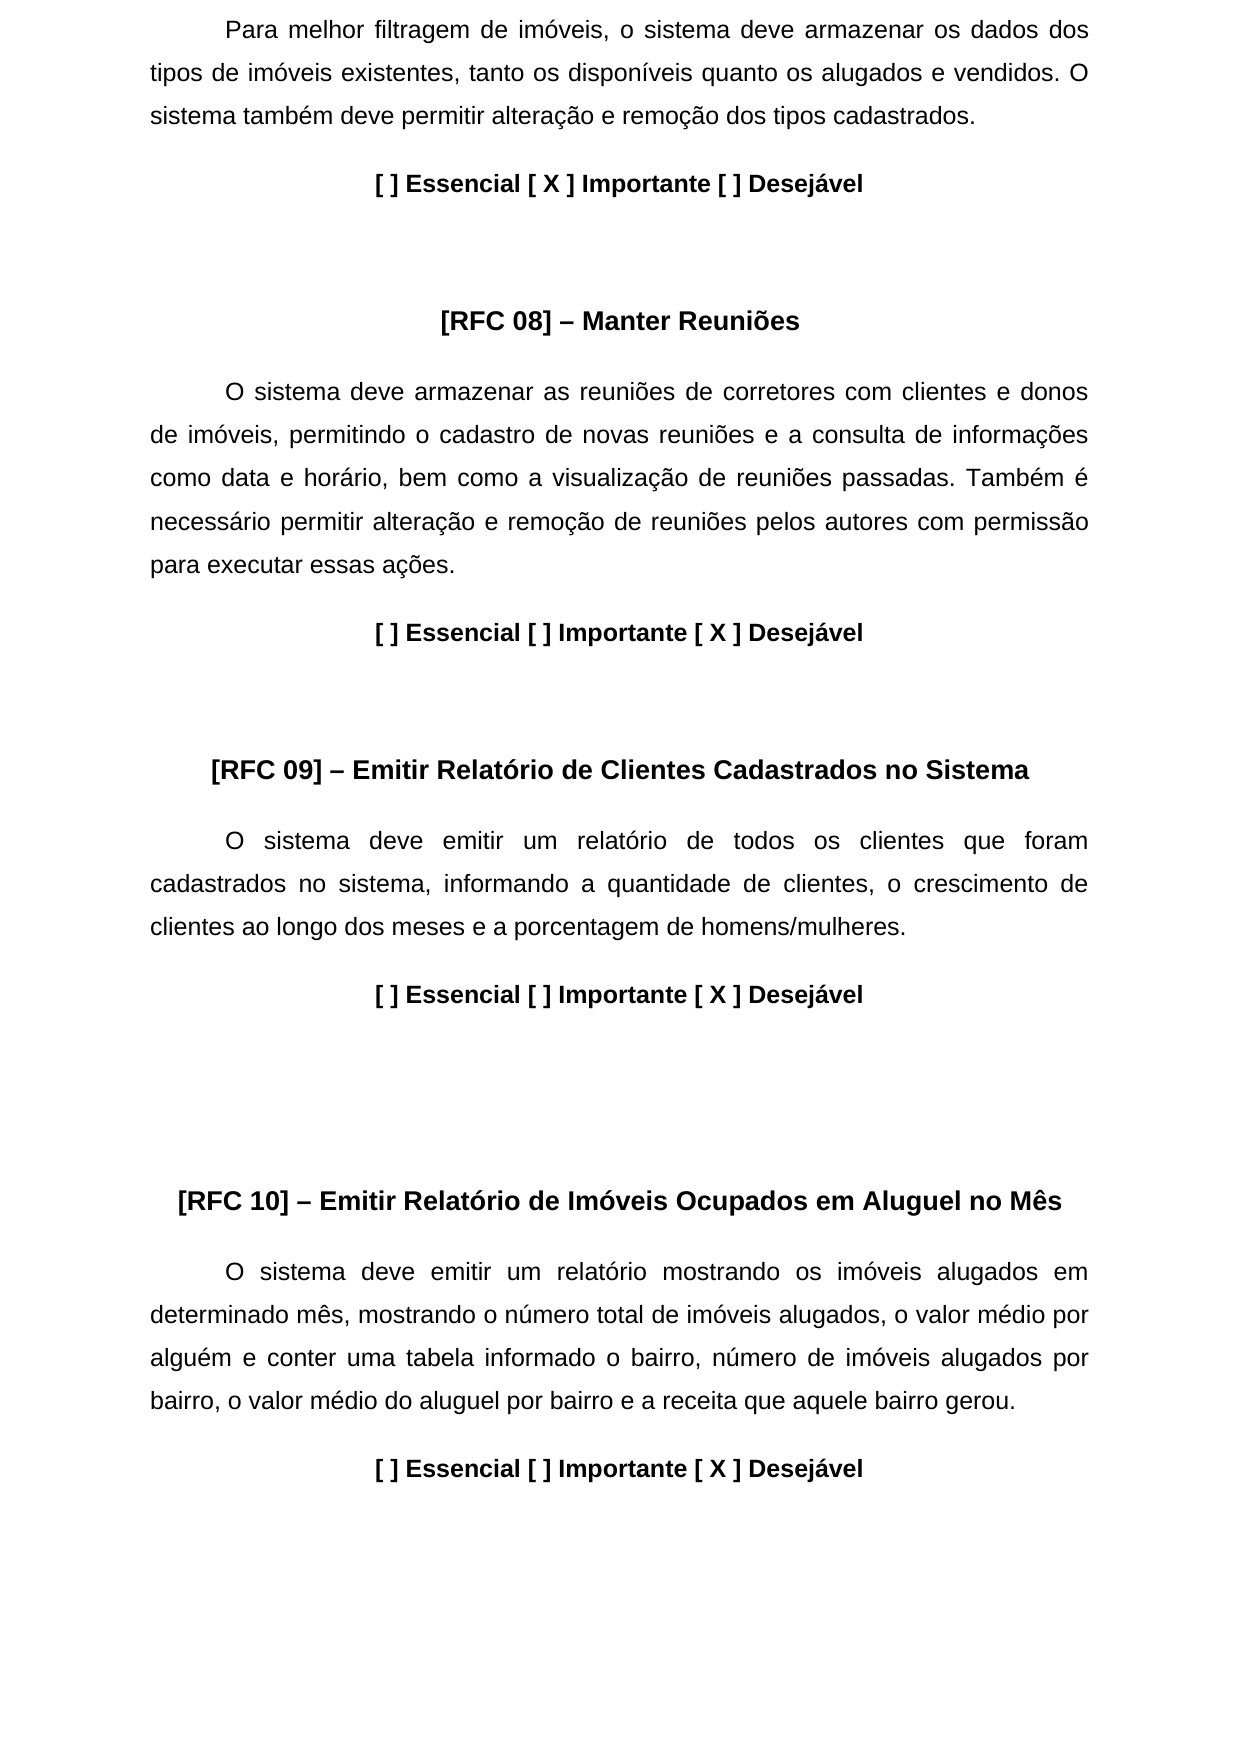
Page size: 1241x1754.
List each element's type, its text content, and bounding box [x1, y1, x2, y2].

text [ ] Essencial [ ] Importante [ X ] Desejável [150, 980, 1090, 1009]
text [RFC 10] – Emitir Relatório de Imóveis Ocupados em Aluguel no Mês [150, 1185, 1090, 1216]
text [RFC 08] – Manter Reuniões [150, 305, 1090, 337]
text O sistema deve emitir um relatório mostrando os imóveis alugados em determinado mês, mostrando o número total de imóveis alugados, o valor médio por alguém e conter uma tabela informado o bairro, número de imóveis alugados por bairro, o valor médio do aluguel por bairro e a receita que aquele bairro gerou. [150, 1257, 1090, 1415]
text O sistema deve armazenar as reuniões de corretores com clientes e donos de imóveis, permitindo o cadastro de novas reuniões e a consulta de informações como data e horário, bem como a visualização de reuniões passadas. Também é necessário permitir alteração e remoção de reuniões pelos autores com permissão para executar essas ações. [150, 377, 1090, 578]
text O sistema deve emitir um relatório de todos os clientes que foram cadastrados no sistema, informando a quantidade de clientes, o crescimento de clientes ao longo dos meses e a porcentagem de homens/mulheres. [150, 826, 1090, 941]
text [ ] Essencial [ X ] Importante [ ] Desejável [150, 169, 1090, 198]
text [RFC 09] – Emitir Relatório de Clientes Cadastrados no Sistema [150, 754, 1090, 785]
text [ ] Essencial [ ] Importante [ X ] Desejável [150, 618, 1090, 647]
text [ ] Essencial [ ] Importante [ X ] Desejável [150, 1454, 1090, 1483]
